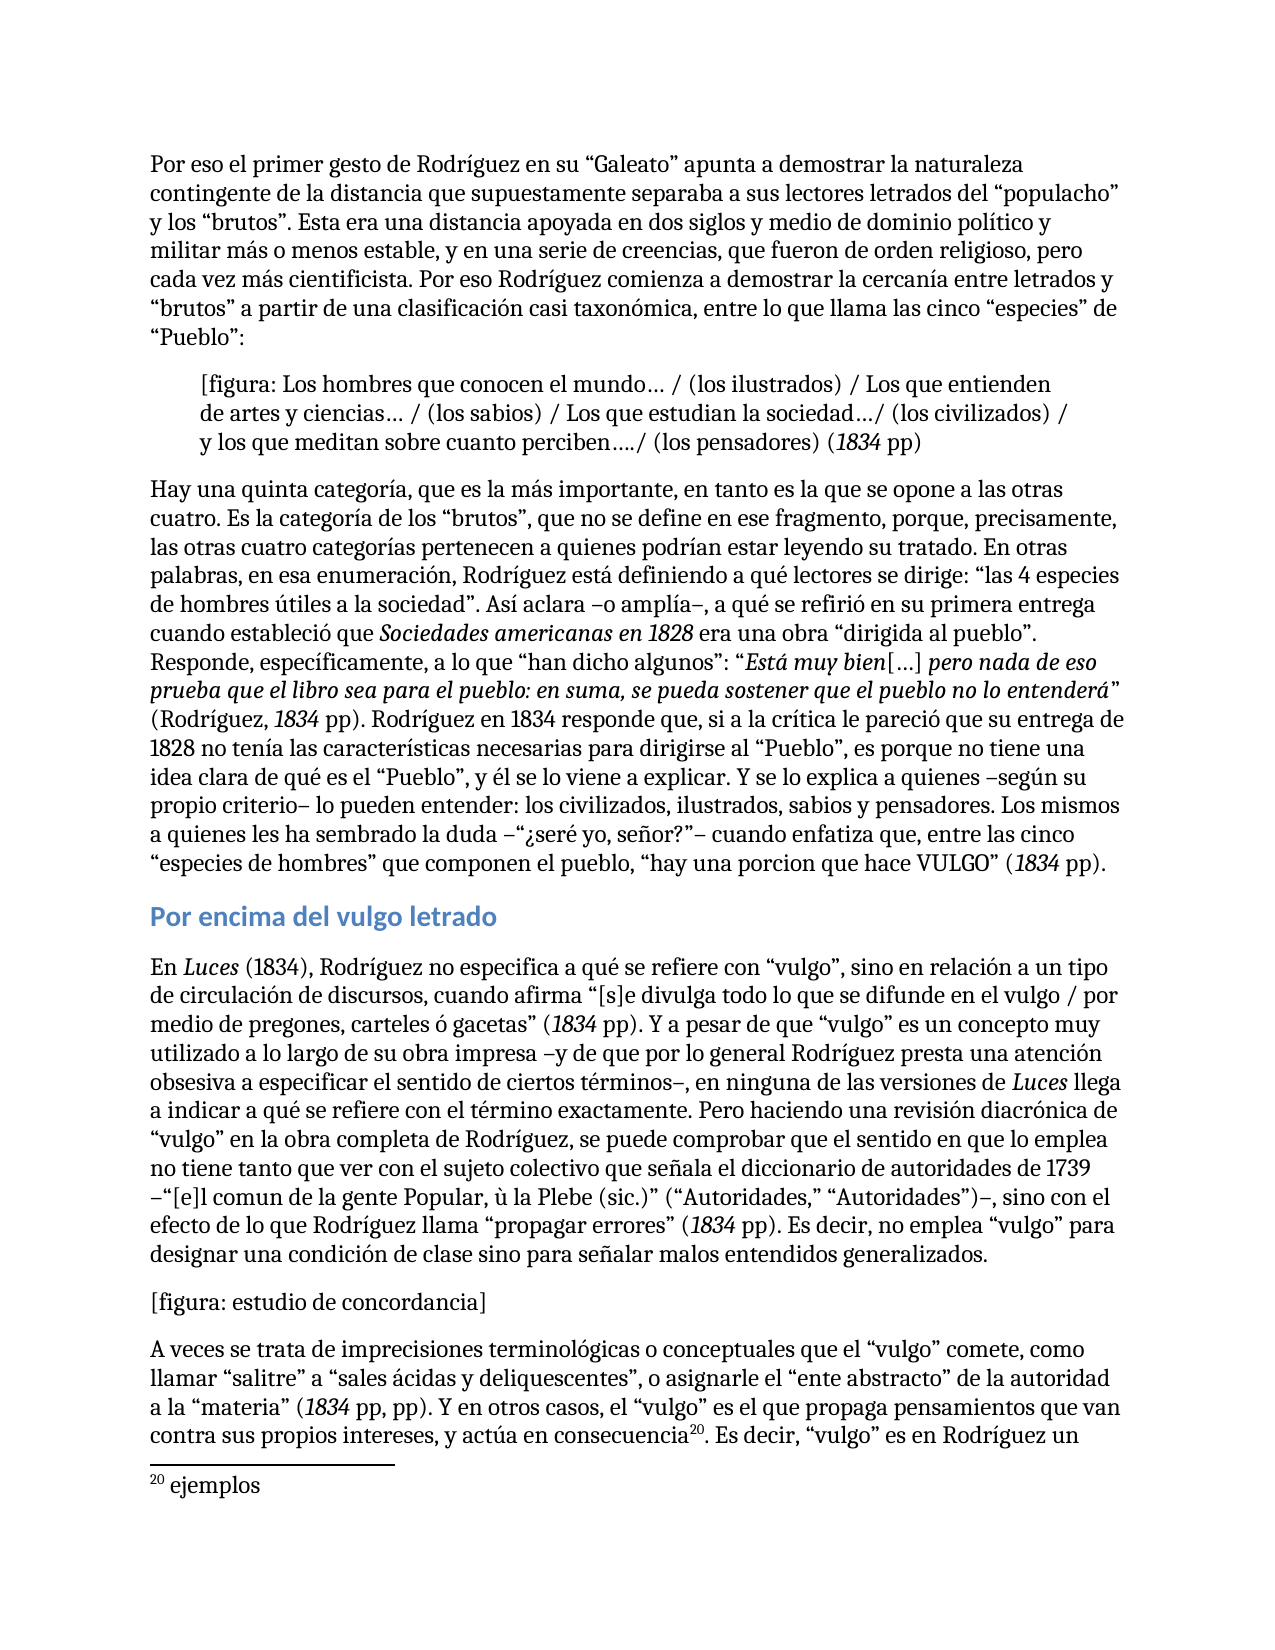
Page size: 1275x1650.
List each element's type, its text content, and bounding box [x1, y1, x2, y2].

text Por eso el primer gesto de Rodríguez en su “Galeato” apunta a demostrar la naturaleza contingente de la distancia que supuestamente separaba a sus lectores letrados del “populacho” y los “brutos”. Esta era una distancia apoyada en dos siglos y medio de dominio político y militar más o menos estable, y en una serie de creencias, que fueron de orden religioso, pero cada vez más cientificista. Por eso Rodríguez comienza a demostrar la cercanía entre letrados y “brutos” a partir de una clasificación casi taxonómica, entre lo que llama las cinco “especies” de “Pueblo”: [150, 150, 1125, 351]
subtitle Por encima del vulgo letrado [150, 898, 1125, 934]
text En Luces (1834), Rodríguez no especifica a qué se refiere con “vulgo”, sino en relación a un tipo de circulación de discursos, cuando afirma “[s]e divulga todo lo que se difunde en el vulgo / por medio de pregones, carteles ó gacetas” (1834 pp). Y a pesar de que “vulgo” es un concepto muy utilizado a lo largo de su obra impresa –y de que por lo general Rodríguez presta una atención obsesiva a especificar el sentido de ciertos términos–, en ninguna de las versiones de Luces llega a indicar a qué se refiere con el término exactamente. Pero haciendo una revisión diacrónica de “vulgo” en la obra completa de Rodríguez, se puede comprobar que el sentido en que lo emplea no tiene tanto que ver con el sujeto colectivo que señala el diccionario de autoridades de 1739 –“[e]l comun de la gente Popular, ù la Plebe (sic.)” (“Autoridades,” “Autoridades”)–, sino con el efecto de lo que Rodríguez llama “propagar errores” (1834 pp). Es decir, no emplea “vulgo” para designar una condición de clase sino para señalar malos entendidos generalizados. [150, 953, 1125, 1269]
text [figura: estudio de concordancia] [150, 1288, 1125, 1316]
text Hay una quinta categoría, que es la más importante, en tanto es la que se opone a las otras cuatro. Es la categoría de los “brutos”, que no se define en ese fragmento, porque, precisamente, las otras cuatro categorías pertenecen a quienes podrían estar leyendo su tratado. En otras palabras, en esa enumeración, Rodríguez está definiendo a qué lectores se dirige: “las 4 especies de hombres útiles a la sociedad”. Así aclara –o amplía–, a qué se refirió en su primera entrega cuando estableció que Sociedades americanas en 1828 era una obra “dirigida al pueblo”. Responde, específicamente, a lo que “han dicho algunos”: “Está muy bien[…] pero nada de eso prueba que el libro sea para el pueblo: en suma, se pueda sostener que el pueblo no lo entenderá” (Rodríguez, 1834 pp). Rodríguez en 1834 responde que, si a la crítica le pareció que su entrega de 1828 no tenía las características necesarias para dirigirse al “Pueblo”, es porque no tiene una idea clara de qué es el “Pueblo”, y él se lo viene a explicar. Y se lo explica a quienes –según su propio criterio– lo pueden entender: los civilizados, ilustrados, sabios y pensadores. Los mismos a quienes les ha sembrado la duda –“¿seré yo, señor?”– cuando enfatiza que, entre las cinco “especies de hombres” que componen el pueblo, “hay una porcion que hace VULGO” (1834 pp). [150, 475, 1125, 877]
text [figura: Los hombres que conocen el mundo… / (los ilustrados) / Los que entienden de artes y ciencias… / (los sabios) / Los que estudian la sociedad…/ (los civilizados) / y los que meditan sobre cuanto perciben…./ (los pensadores) (1834 pp) [200, 370, 1075, 456]
